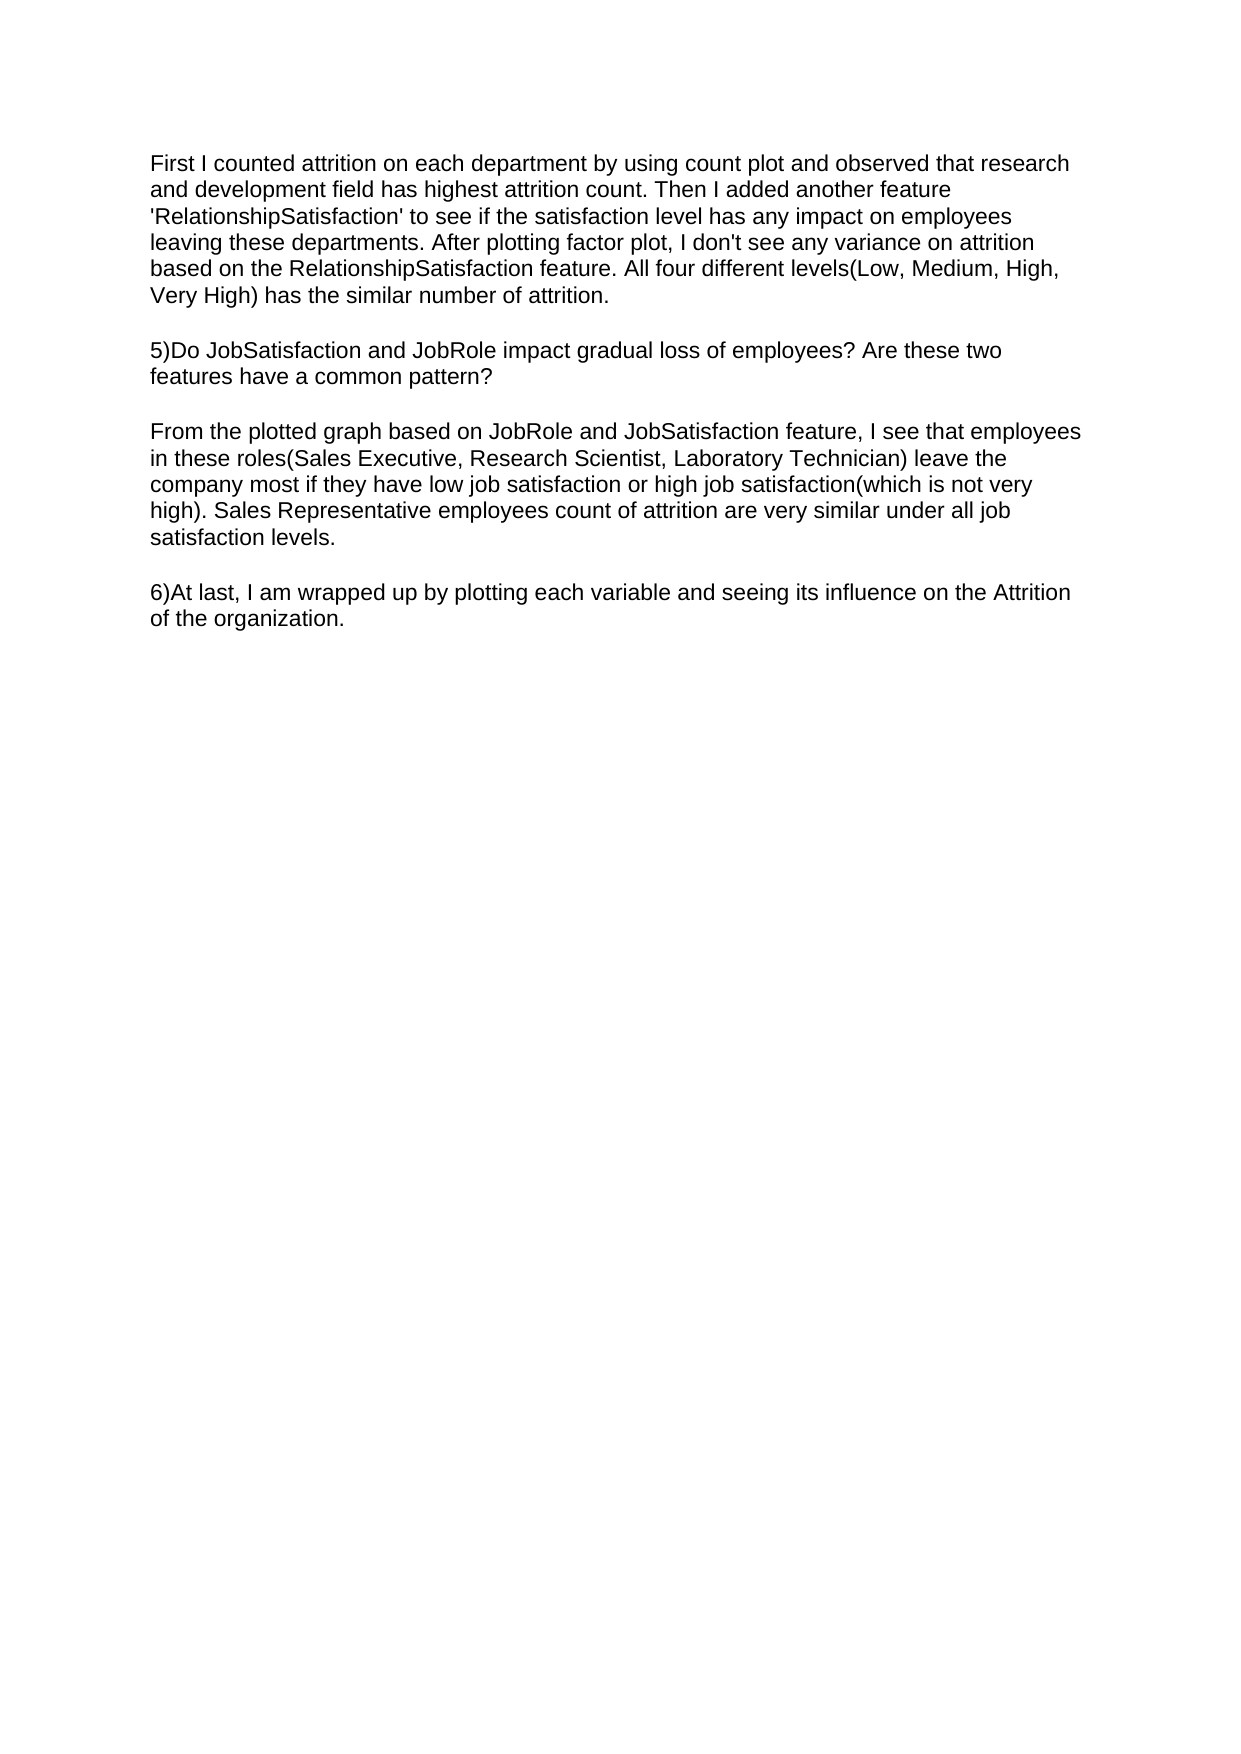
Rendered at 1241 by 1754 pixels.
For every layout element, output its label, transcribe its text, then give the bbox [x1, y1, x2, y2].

text First I counted attrition on each department by using count plot and observed that research and development field has highest attrition count. Then I added another feature 'RelationshipSatisfaction' to see if the satisfaction level has any impact on employees leaving these departments. After plotting factor plot, I don't see any variance on attrition based on the RelationshipSatisfaction feature. All four different levels(Low, Medium, High, Very High) has the similar number of attrition. [150, 150, 1090, 308]
text 6)At last, I am wrapped up by plotting each variable and seeing its influence on the Attrition of the organization. [150, 579, 1090, 632]
text 5)Do JobSatisfaction and JobRole impact gradual loss of employees? Are these two features have a common pattern? [150, 337, 1090, 389]
text From the plotted graph based on JobRole and JobSatisfaction feature, I see that employees in these roles(Sales Executive, Research Scientist, Laboratory Technician) leave the company most if they have low job satisfaction or high job satisfaction(which is not very high). Sales Representative employees count of attrition are very similar under all job satisfaction levels. [150, 418, 1090, 550]
